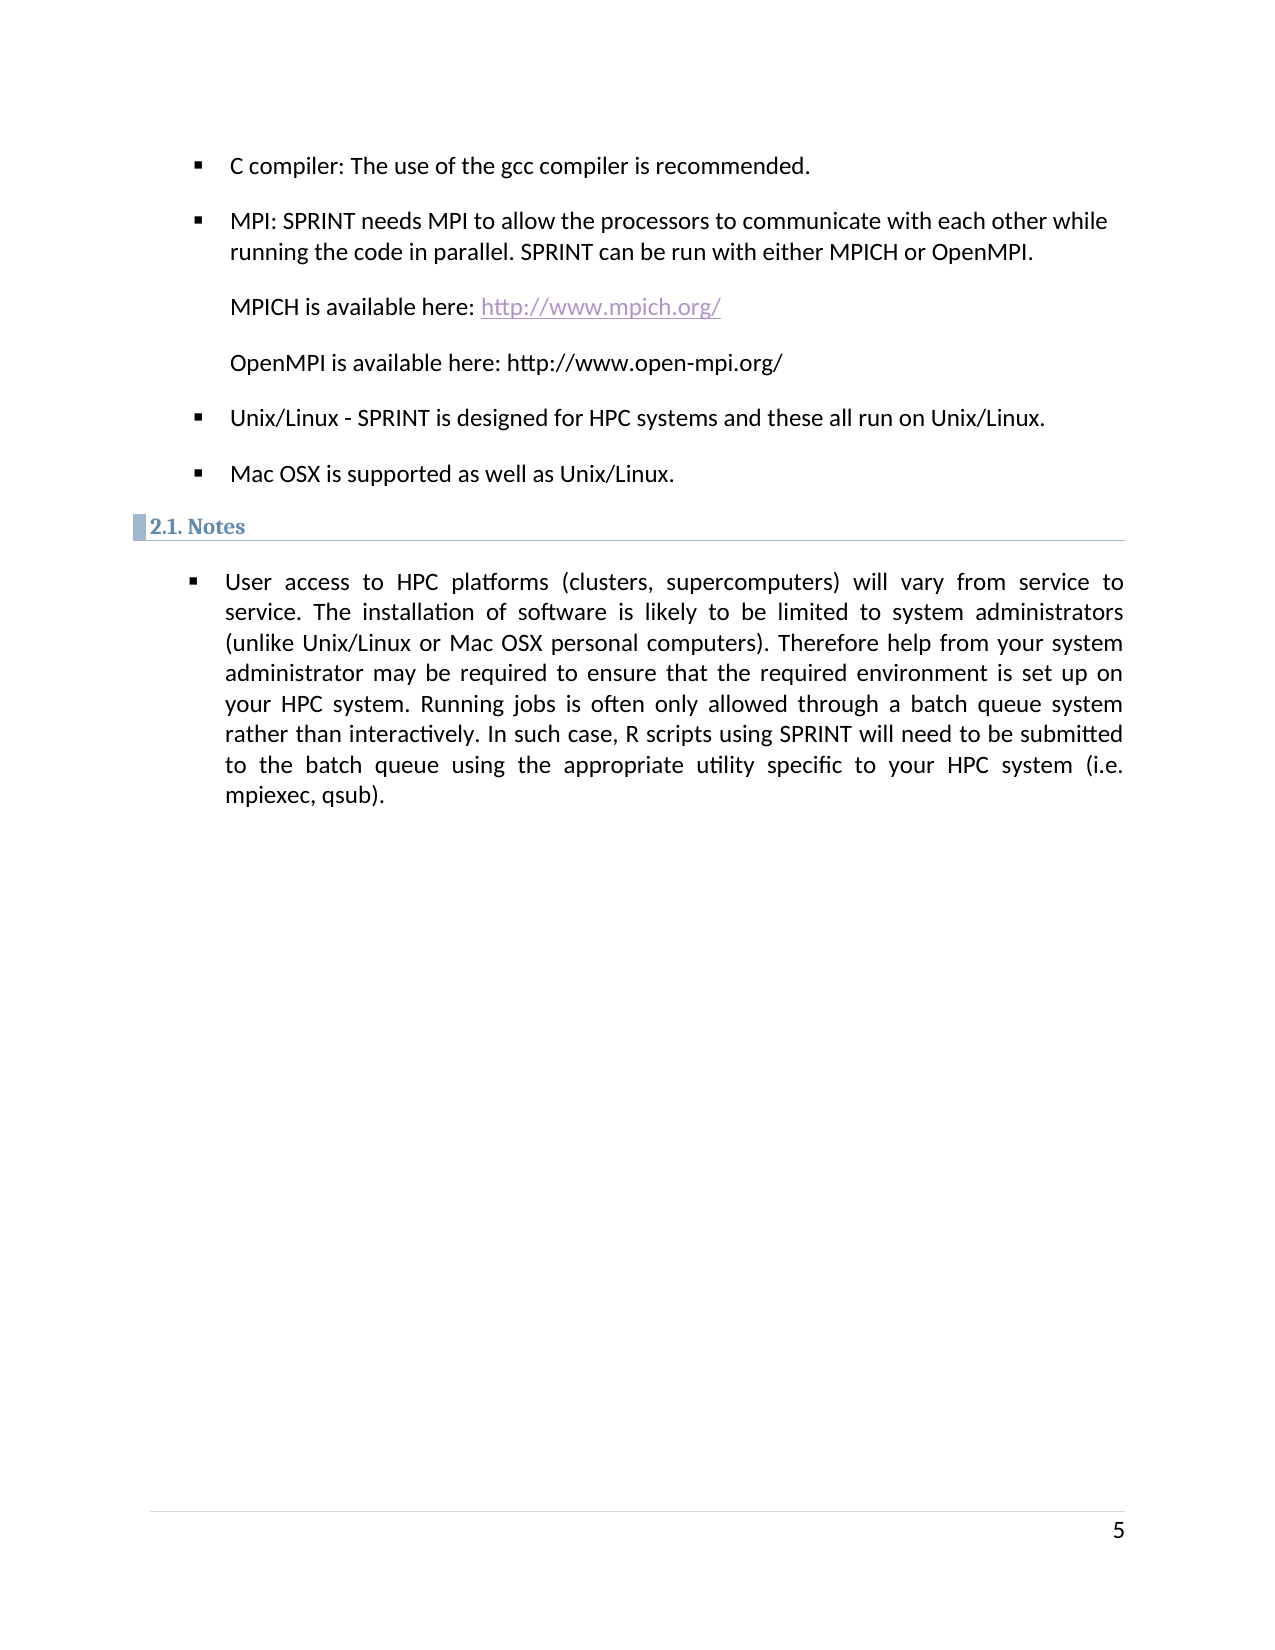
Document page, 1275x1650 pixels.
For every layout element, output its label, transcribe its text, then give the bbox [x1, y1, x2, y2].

subtitle Notes [146, 514, 1125, 540]
list MPI: SPRINT needs MPI to allow the processors to communicate with each other while running the code in parallel. SPRINT can be run with either MPICH or OpenMPI. [192, 206, 1125, 267]
list Mac OSX is supported as well as Unix/Linux. [192, 458, 1125, 489]
list C compiler: The use of the gcc compiler is recommended. [192, 150, 1125, 181]
list Unix/Linux - SPRINT is designed for HPC systems and these all run on Unix/Linux. [192, 403, 1125, 433]
list User access to HPC platforms (clusters, supercomputers) will vary from service to service. The installation of software is likely to be limited to system administrators (unlike Unix/Linux or Mac OSX personal computers). Therefore help from your system administrator may be required to ensure that the required environment is set up on your HPC system. Running jobs is often only allowed through a batch queue system rather than interactively. In such case, R scripts using SPRINT will need to be submitted to the batch queue using the appropriate utility specific to your HPC system (i.e. mpiexec, qsub). [187, 566, 1125, 810]
text MPICH is available here: http://www.mpich.org/ [230, 292, 1125, 322]
text OpenMPI is available here: http://www.open-mpi.org/ [230, 347, 1125, 378]
